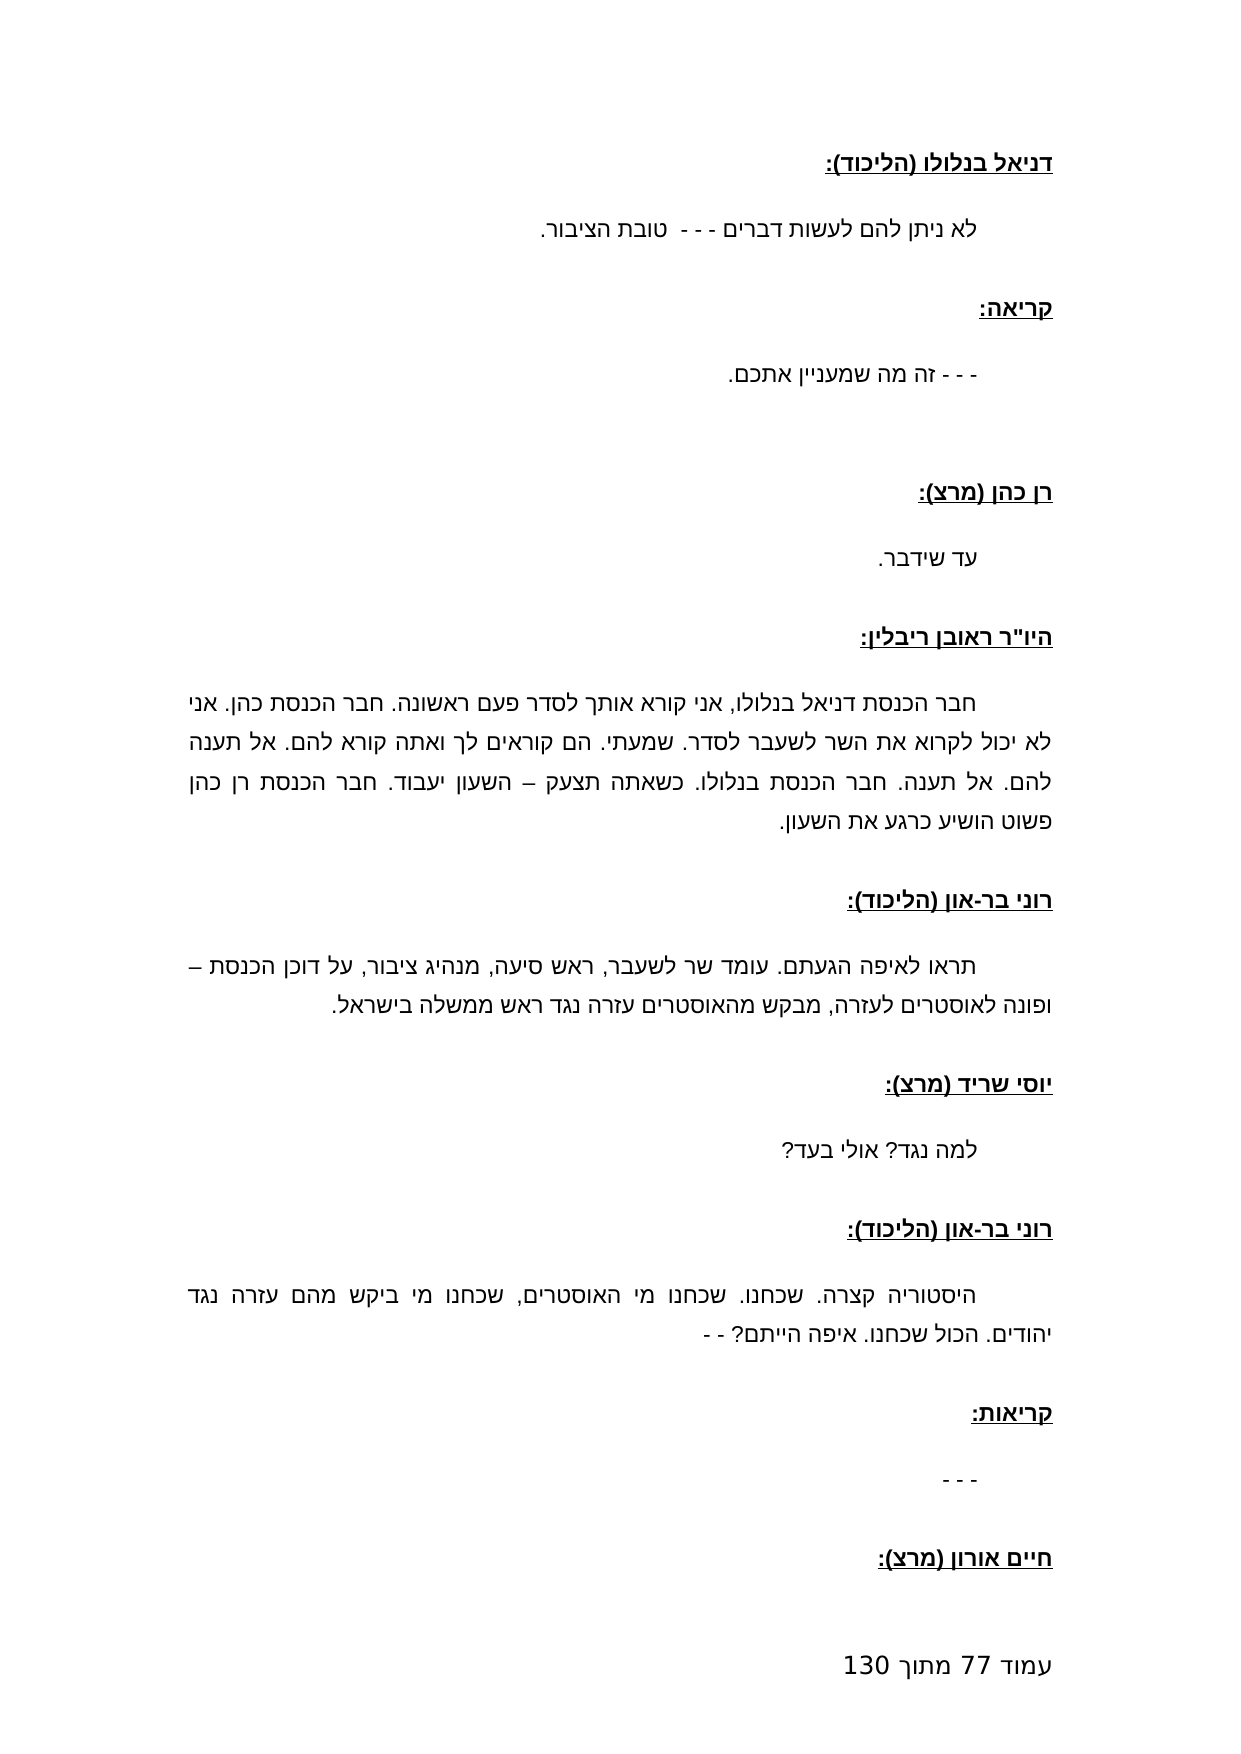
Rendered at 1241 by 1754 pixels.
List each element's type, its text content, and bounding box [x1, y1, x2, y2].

text דניאל בנלולו (הליכוד): [187, 150, 1053, 176]
text היסטוריה קצרה. שכחנו. שכחנו מי האוסטרים, שכחנו מי ביקש מהם עזרה נגד יהודים. הכול שכחנו. איפה הייתם? - - [187, 1282, 1053, 1348]
text היו"ר ראובן ריבלין: [187, 624, 1053, 650]
text תראו לאיפה הגעתם. עומד שר לשעבר, ראש סיעה, מנהיג ציבור, על דוכן הכנסת – ופונה לאוסטרים לעזרה, מבקש מהאוסטרים עזרה נגד ראש ממשלה בישראל. [187, 953, 1053, 1019]
text - - - זה מה שמעניין אתכם. [187, 361, 1053, 387]
text רוני בר-און (הליכוד): [187, 1216, 1053, 1242]
text קריאה: [187, 295, 1053, 321]
text רן כהן (מרצ): [187, 479, 1053, 505]
text חבר הכנסת דניאל בנלולו, אני קורא אותך לסדר פעם ראשונה. חבר הכנסת כהן. אני לא יכול לקרוא את השר לשעבר לסדר. שמעתי. הם קוראים לך ואתה קורא להם. אל תענה להם. אל תענה. חבר הכנסת בנלולו. כשאתה תצעק – השעון יעבוד. חבר הכנסת רן כהן פשוט הושיע כרגע את השעון. [187, 690, 1053, 834]
text קריאות: [187, 1400, 1053, 1427]
text עד שידבר. [187, 545, 1053, 571]
text למה נגד? אולי בעד? [187, 1137, 1053, 1163]
text חיים אורון (מרצ): [187, 1545, 1053, 1572]
text - - - [187, 1466, 1053, 1493]
text יוסי שריד (מרצ): [187, 1071, 1053, 1098]
text רוני בר-און (הליכוד): [187, 887, 1053, 913]
text לא ניתן להם לעשות דברים - - - טובת הציבור. [187, 216, 1053, 242]
